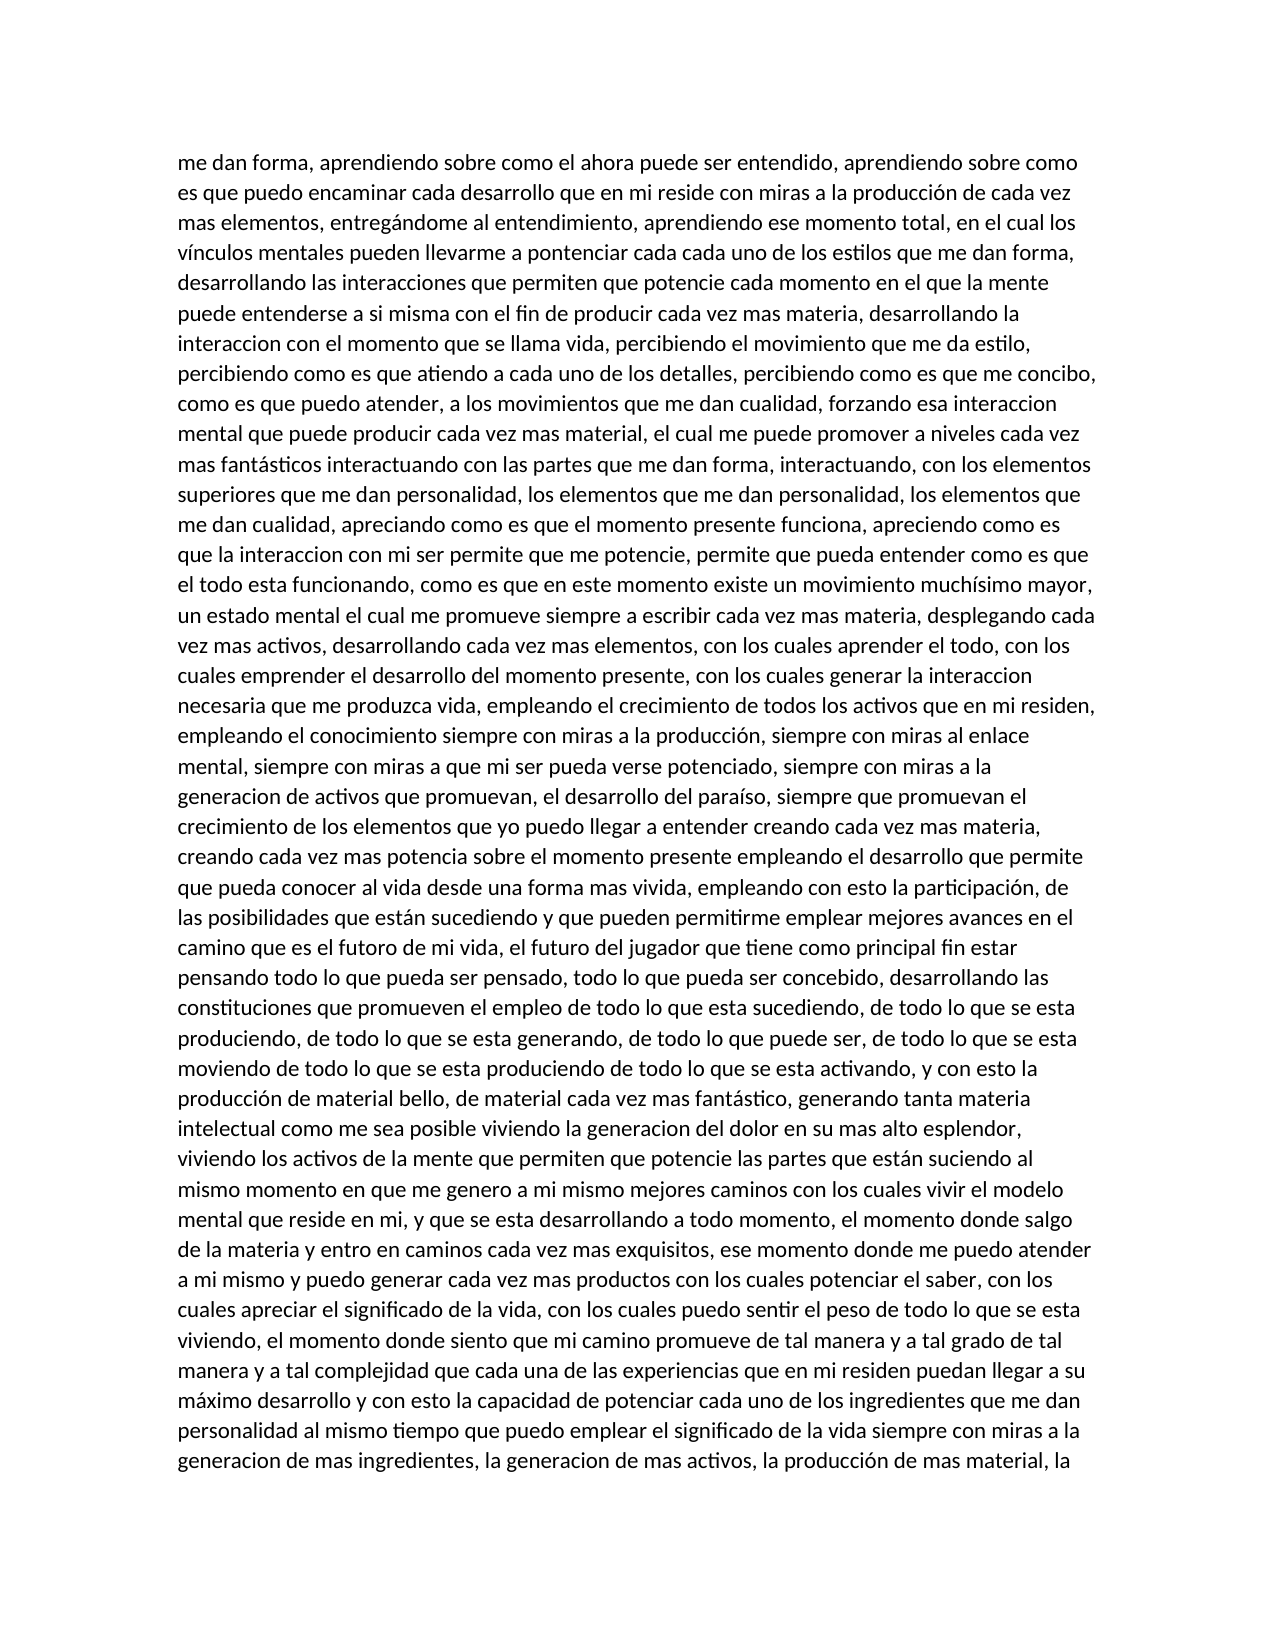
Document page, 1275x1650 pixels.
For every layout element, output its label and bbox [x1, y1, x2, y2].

text [177, 148, 1098, 1474]
